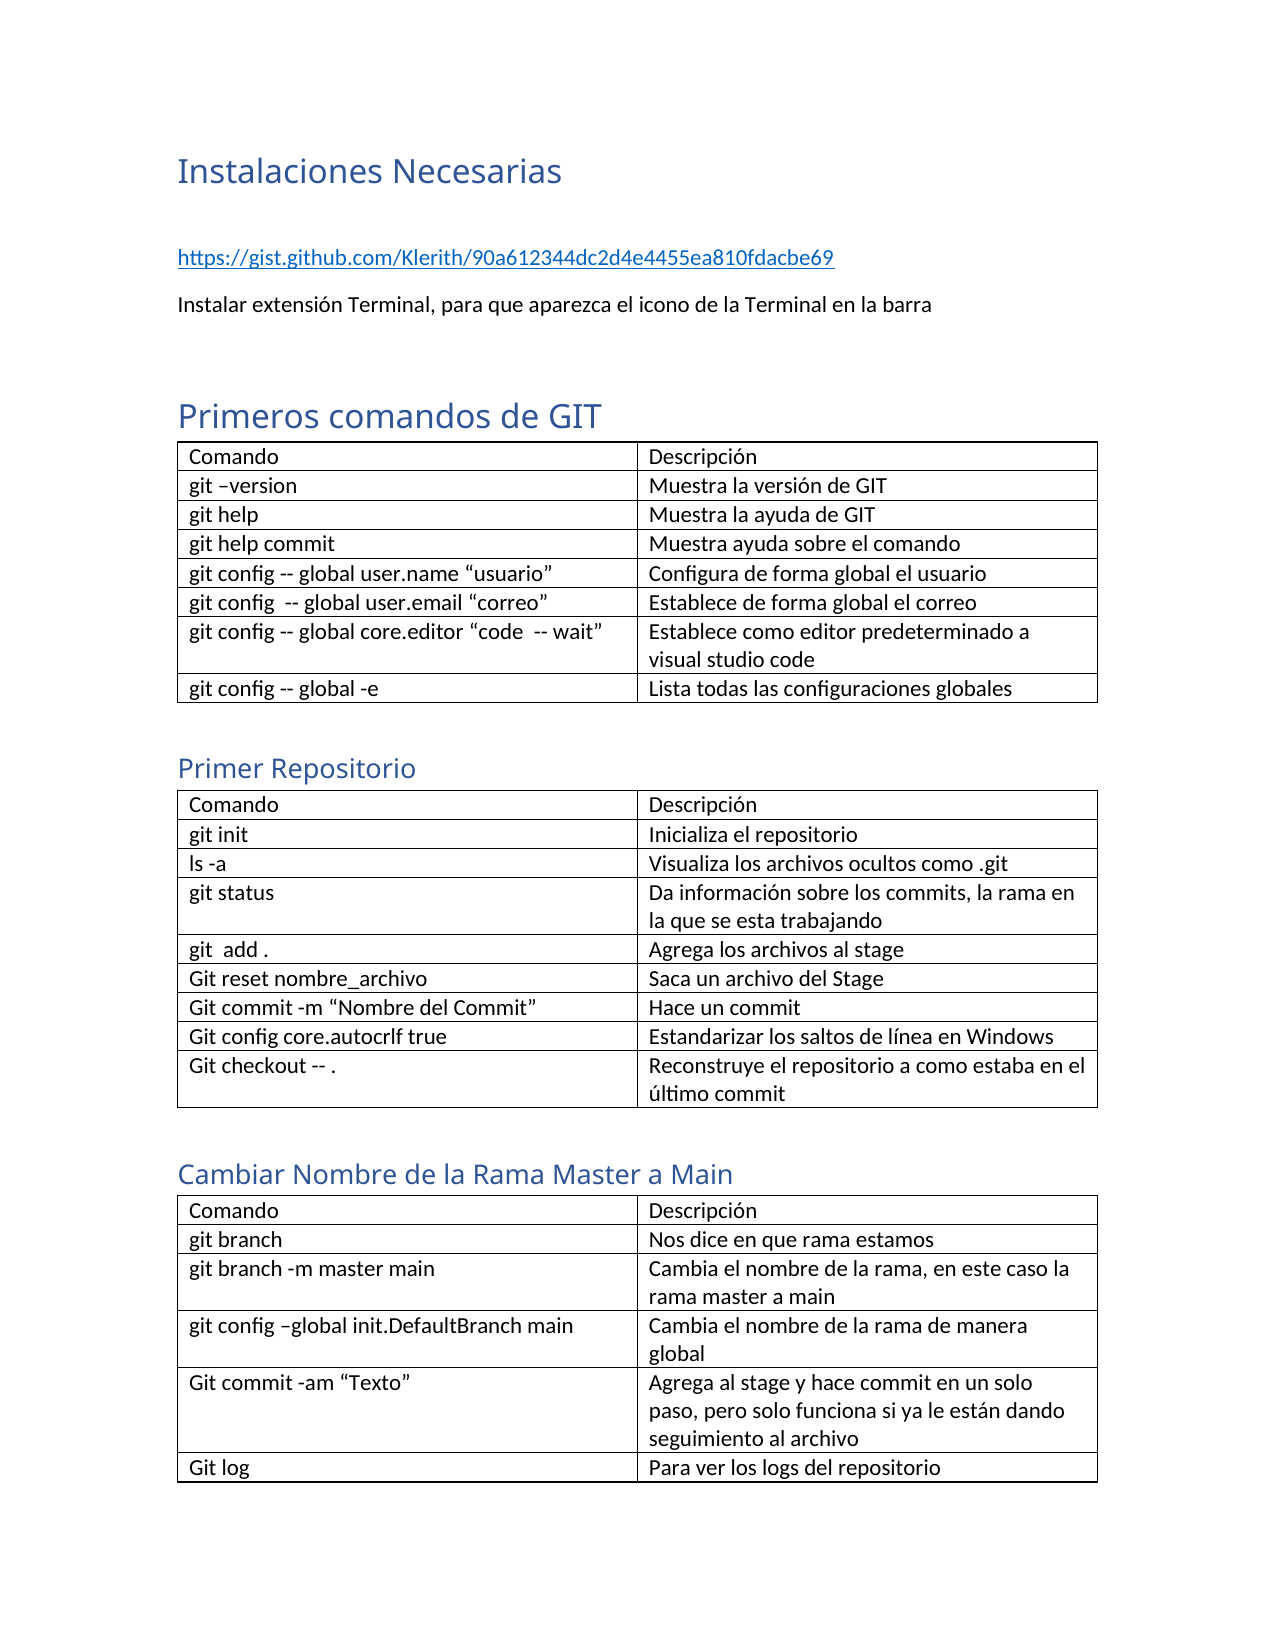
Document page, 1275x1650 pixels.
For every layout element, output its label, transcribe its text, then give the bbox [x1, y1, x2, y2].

table_cell git help commit [178, 530, 637, 558]
table_cell git config –global init.DefaultBranch main [178, 1311, 637, 1367]
table_cell Git config core.autocrlf true [178, 1022, 637, 1050]
subtitle Instalaciones Necesarias [177, 148, 1098, 193]
text https://gist.github.com/Klerith/90a612344dc2d4e4455ea810fdacbe69 [177, 243, 1098, 271]
subtitle Cambiar Nombre de la Rama Master a Main [177, 1155, 1098, 1192]
table_cell Configura de forma global el usuario [638, 559, 1097, 587]
text Instalar extensión Terminal, para que aparezca el icono de la Terminal en la barra [177, 290, 1098, 318]
table_cell Cambia el nombre de la rama de manera global [638, 1311, 1097, 1367]
table_cell Git checkout -- . [178, 1051, 637, 1107]
table_cell git status [178, 878, 637, 934]
table_cell Lista todas las configuraciones globales [638, 674, 1097, 702]
table_cell Inicializa el repositorio [638, 820, 1097, 848]
table_cell Agrega los archivos al stage [638, 935, 1097, 963]
table_cell git config -- global core.editor “code -- wait” [178, 617, 637, 673]
table_cell git config -- global user.name “usuario” [178, 559, 637, 587]
subtitle Primeros comandos de GIT [177, 392, 1098, 438]
table_cell git config -- global -e [178, 674, 637, 702]
table_header Comando [178, 1196, 637, 1224]
table_cell git help [178, 501, 637, 528]
table_cell Git reset nombre_archivo [178, 964, 637, 992]
table_cell Hace un commit [638, 993, 1097, 1021]
subtitle Primer Repositorio [177, 750, 1098, 787]
table_header Descripción [638, 1196, 1097, 1224]
table_cell Da información sobre los commits, la rama en la que se esta trabajando [638, 878, 1097, 934]
table_cell git config -- global user.email “correo” [178, 588, 637, 616]
table_cell ls -a [178, 849, 637, 877]
table_cell git branch -m master main [178, 1254, 637, 1310]
table_cell Establece como editor predeterminado a visual studio code [638, 617, 1097, 673]
table_cell Saca un archivo del Stage [638, 964, 1097, 992]
table_header Comando [178, 791, 637, 819]
table_header Descripción [638, 791, 1097, 819]
table_cell Git log [178, 1453, 637, 1481]
table_cell Muestra la versión de GIT [638, 471, 1097, 499]
table_cell git init [178, 820, 637, 848]
table_cell Establece de forma global el correo [638, 588, 1097, 616]
table_cell Estandarizar los saltos de línea en Windows [638, 1022, 1097, 1050]
table_cell Cambia el nombre de la rama, en este caso la rama master a main [638, 1254, 1097, 1310]
table_cell Para ver los logs del repositorio [638, 1453, 1097, 1481]
table_header Descripción [638, 443, 1097, 470]
table_cell Muestra la ayuda de GIT [638, 501, 1097, 528]
table_cell Visualiza los archivos ocultos como .git [638, 849, 1097, 877]
table_cell Git commit -am “Texto” [178, 1368, 637, 1452]
table_cell Agrega al stage y hace commit en un solo paso, pero solo funciona si ya le están dando seguimiento al archivo [638, 1368, 1097, 1452]
table_cell Muestra ayuda sobre el comando [638, 530, 1097, 558]
table_cell Nos dice en que rama estamos [638, 1225, 1097, 1253]
table_cell git –version [178, 471, 637, 499]
table_cell Reconstruye el repositorio a como estaba en el último commit [638, 1051, 1097, 1107]
table_header Comando [178, 443, 637, 470]
table_cell Git commit -m “Nombre del Commit” [178, 993, 637, 1021]
table_cell git add . [178, 935, 637, 963]
table_cell git branch [178, 1225, 637, 1253]
